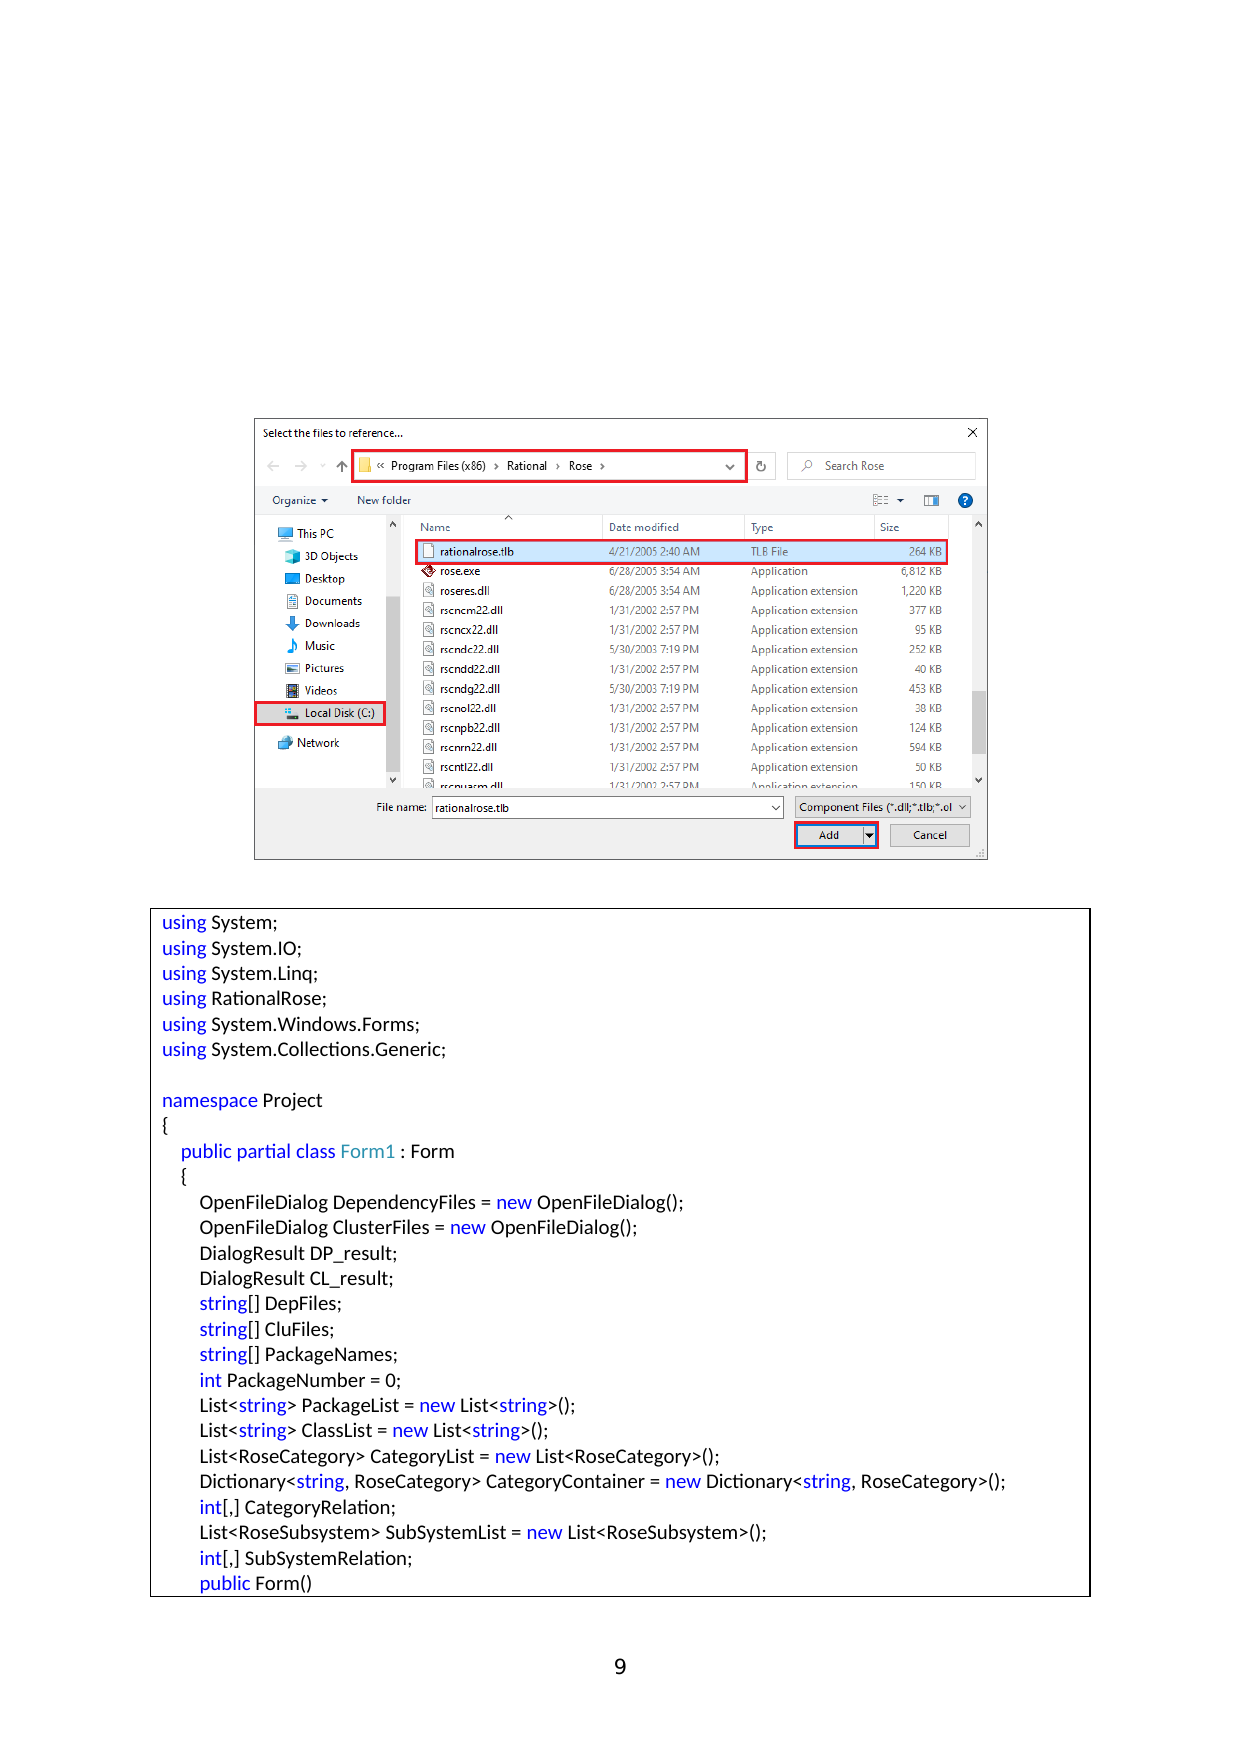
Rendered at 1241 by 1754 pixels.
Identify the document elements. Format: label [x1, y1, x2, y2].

table_header [151, 909, 1089, 1596]
picture [252, 417, 989, 861]
